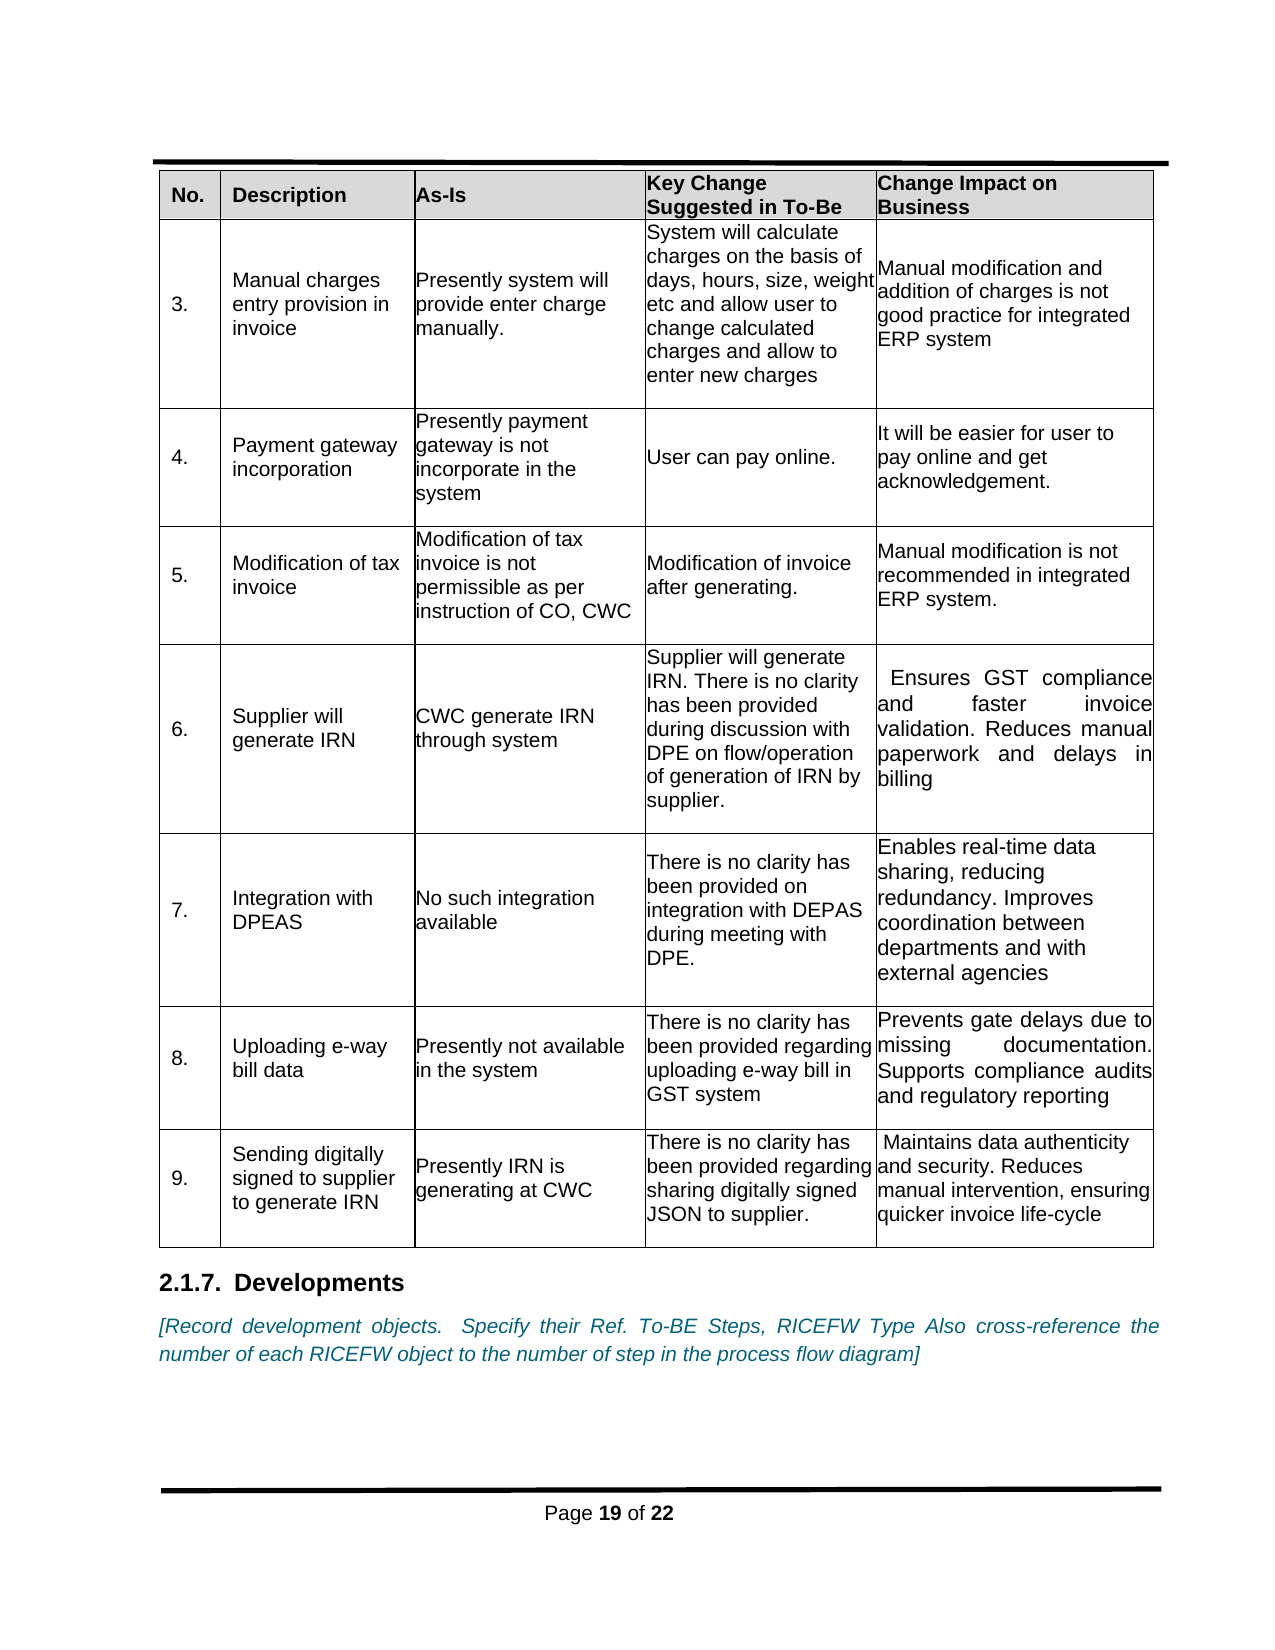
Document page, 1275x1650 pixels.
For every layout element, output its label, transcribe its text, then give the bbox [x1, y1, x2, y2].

table_cell 9. [160, 1130, 220, 1247]
table_cell Modification of invoice after generating. [646, 527, 876, 643]
table_cell Prevents gate delays due to missing documentation. Supports compliance audits and regulatory reporting [877, 1007, 1153, 1129]
table_cell There is no clarity has been provided on integration with DEPAS during meeting with DPE. [646, 834, 876, 1006]
table_header As-Is [416, 171, 645, 218]
table_cell 8. [160, 1007, 220, 1129]
table_cell Supplier will generate IRN. There is no clarity has been provided during discussion with DPE on flow/operation of generation of IRN by supplier. [646, 645, 876, 833]
table_cell 3. [160, 220, 220, 408]
table_cell Sending digitally signed to supplier to generate IRN [221, 1130, 414, 1247]
subtitle Developments [159, 1268, 1162, 1297]
table_header Description [221, 171, 414, 218]
table_cell User can pay online. [646, 409, 876, 526]
table_cell Enables real-time data sharing, reducing redundancy. Improves coordination between departments and with external agencies [877, 834, 1153, 1006]
table_cell It will be easier for user to pay online and get acknowledgement. [877, 409, 1153, 526]
table_cell Presently IRN is generating at CWC [416, 1130, 645, 1247]
table_header No. [160, 171, 220, 218]
table_cell Manual modification and addition of charges is not good practice for integrated ERP system [877, 220, 1153, 408]
table_cell Integration with DPEAS [221, 834, 414, 1006]
table_cell There is no clarity has been provided regarding sharing digitally signed JSON to supplier. [646, 1130, 876, 1247]
table_cell 7. [160, 834, 220, 1006]
table_cell 6. [160, 645, 220, 833]
table_cell Presently payment gateway is not incorporate in the system [416, 409, 645, 526]
table_cell Presently not available in the system [416, 1007, 645, 1129]
table_cell Uploading e-way bill data [221, 1007, 414, 1129]
table_cell System will calculate charges on the basis of days, hours, size, weight etc and allow user to change calculated charges and allow to enter new charges [646, 220, 876, 408]
table_cell Supplier will generate IRN [221, 645, 414, 833]
table_cell Manual charges entry provision in invoice [221, 220, 414, 408]
table_header Change Impact on Business [877, 171, 1153, 218]
table_header Key Change Suggested in To-Be [646, 171, 876, 218]
table_cell No such integration available [416, 834, 645, 1006]
table_cell Maintains data authenticity and security. Reduces manual intervention, ensuring quicker invoice life-cycle [877, 1130, 1153, 1247]
table_cell Modification of tax invoice [221, 527, 414, 643]
table_cell 5. [160, 527, 220, 643]
list [Record development objects. Specify their Ref. To-BE Steps, RICEFW Type Also cross-reference the number of each RICEFW object to the number of step in the process flow diagram] [159, 1314, 1162, 1365]
table_cell CWC generate IRN through system [416, 645, 645, 833]
table_cell Payment gateway incorporation [221, 409, 414, 526]
table_cell Presently system will provide enter charge manually. [416, 220, 645, 408]
table_cell 4. [160, 409, 220, 526]
table_cell Manual modification is not recommended in integrated ERP system. [877, 527, 1153, 643]
table_cell There is no clarity has been provided regarding uploading e-way bill in GST system [646, 1007, 876, 1129]
table_cell Modification of tax invoice is not permissible as per instruction of CO, CWC [416, 527, 645, 643]
table_cell Ensures GST compliance and faster invoice validation. Reduces manual paperwork and delays in billing [877, 645, 1153, 833]
